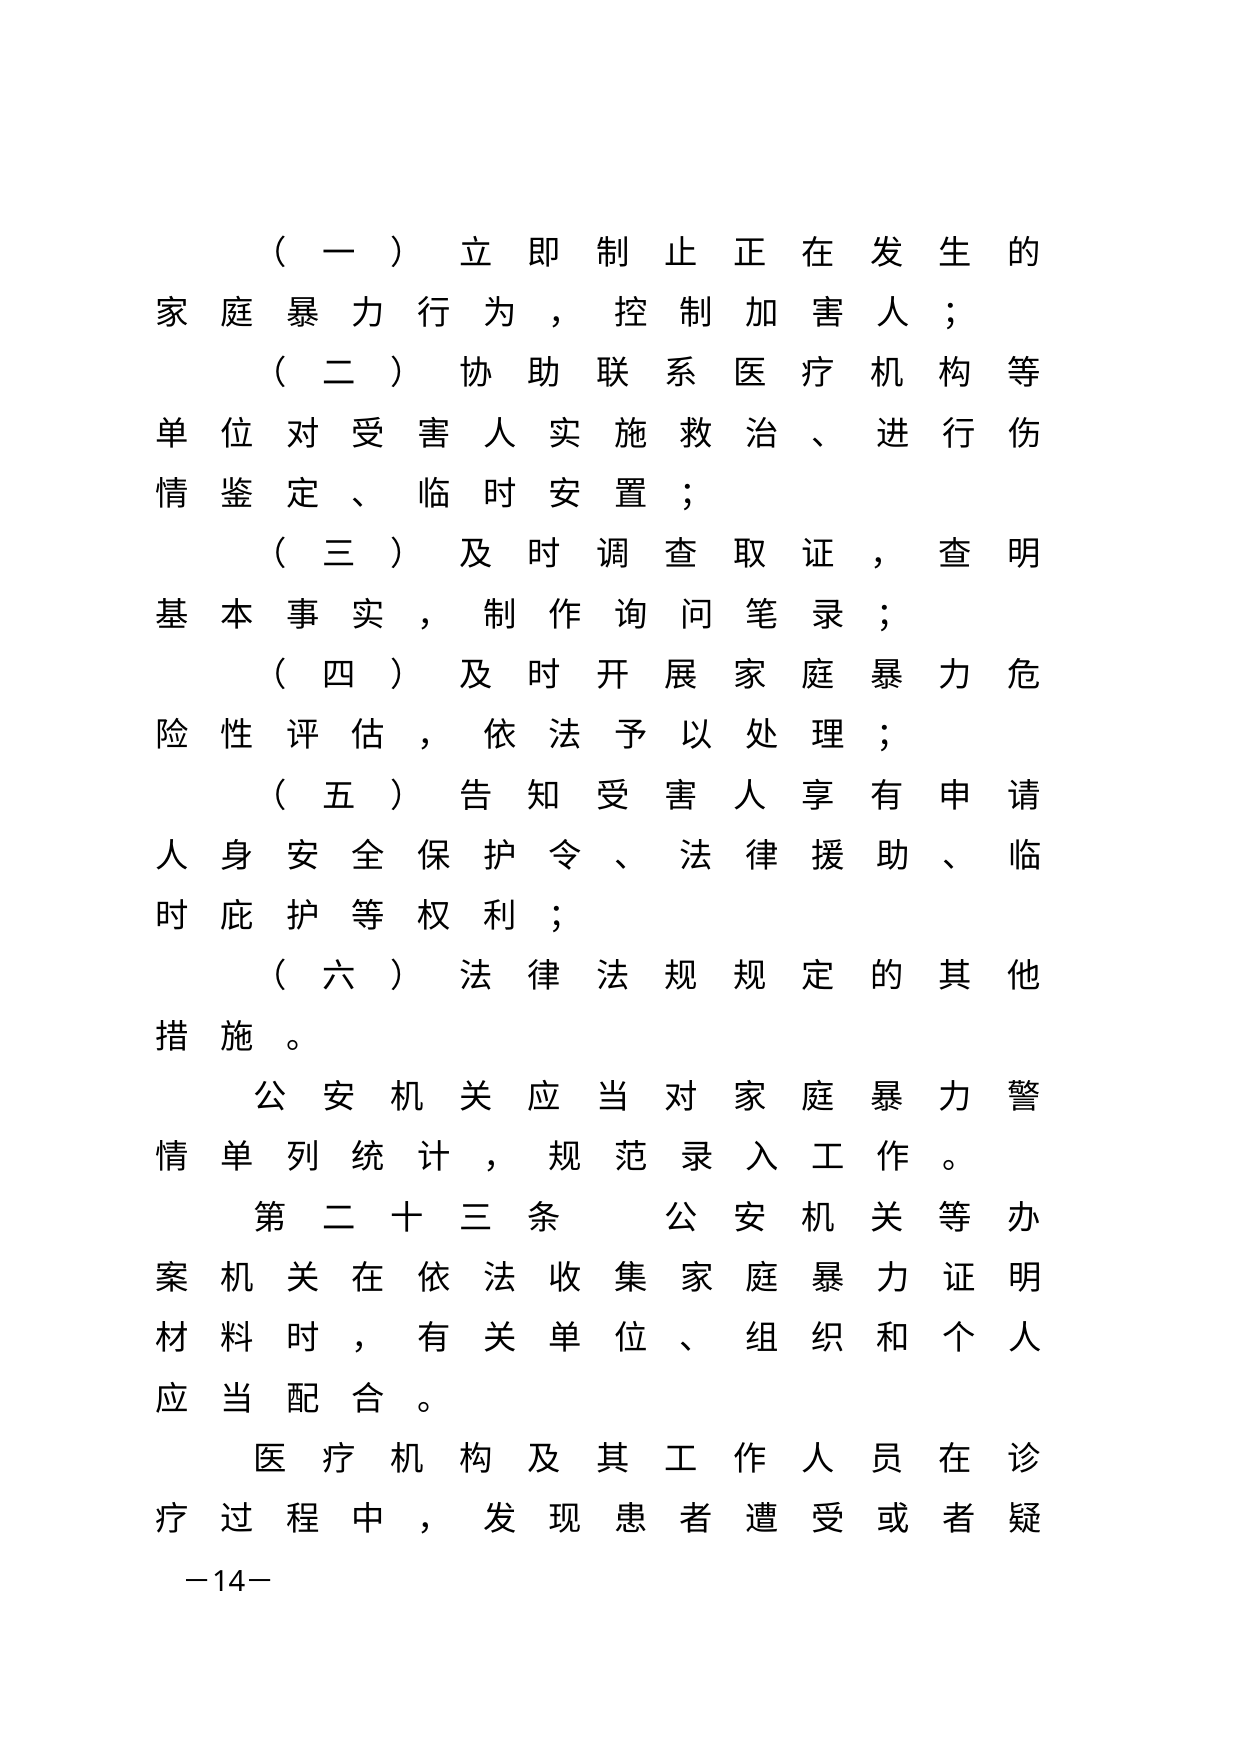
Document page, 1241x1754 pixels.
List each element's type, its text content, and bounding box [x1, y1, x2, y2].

text （三）及时调查取证，查明基本事实，制作询问笔录； [155, 521, 1073, 642]
text （二）协助联系医疗机构等单位对受害人实施救治、进行伤情鉴定、临时安置； [155, 340, 1073, 521]
text 医疗机构及其工作人员在诊疗过程中，发现患者遭受或者疑似遭受家庭暴力的，应当详细做好诊疗记录，并保存相关资料。公安机关等办案机关、家庭暴力受害人及其代理人要求出具医学诊断证明的，医疗机构应当提供。 [155, 1426, 1073, 1546]
text （六）法律法规规定的其他措施。 [155, 943, 1073, 1064]
text （五）告知受害人享有申请人身安全保护令、法律援助、临时庇护等权利； [155, 762, 1073, 943]
text 第二十三条 公安机关等办案机关在依法收集家庭暴力证明材料时，有关单位、组织和个人应当配合。 [155, 1184, 1073, 1426]
text 公安机关应当对家庭暴力警情单列统计，规范录入工作。 [155, 1064, 1073, 1184]
text （一）立即制止正在发生的家庭暴力行为，控制加害人； [155, 219, 1073, 340]
text （四）及时开展家庭暴力危险性评估，依法予以处理； [155, 642, 1073, 762]
